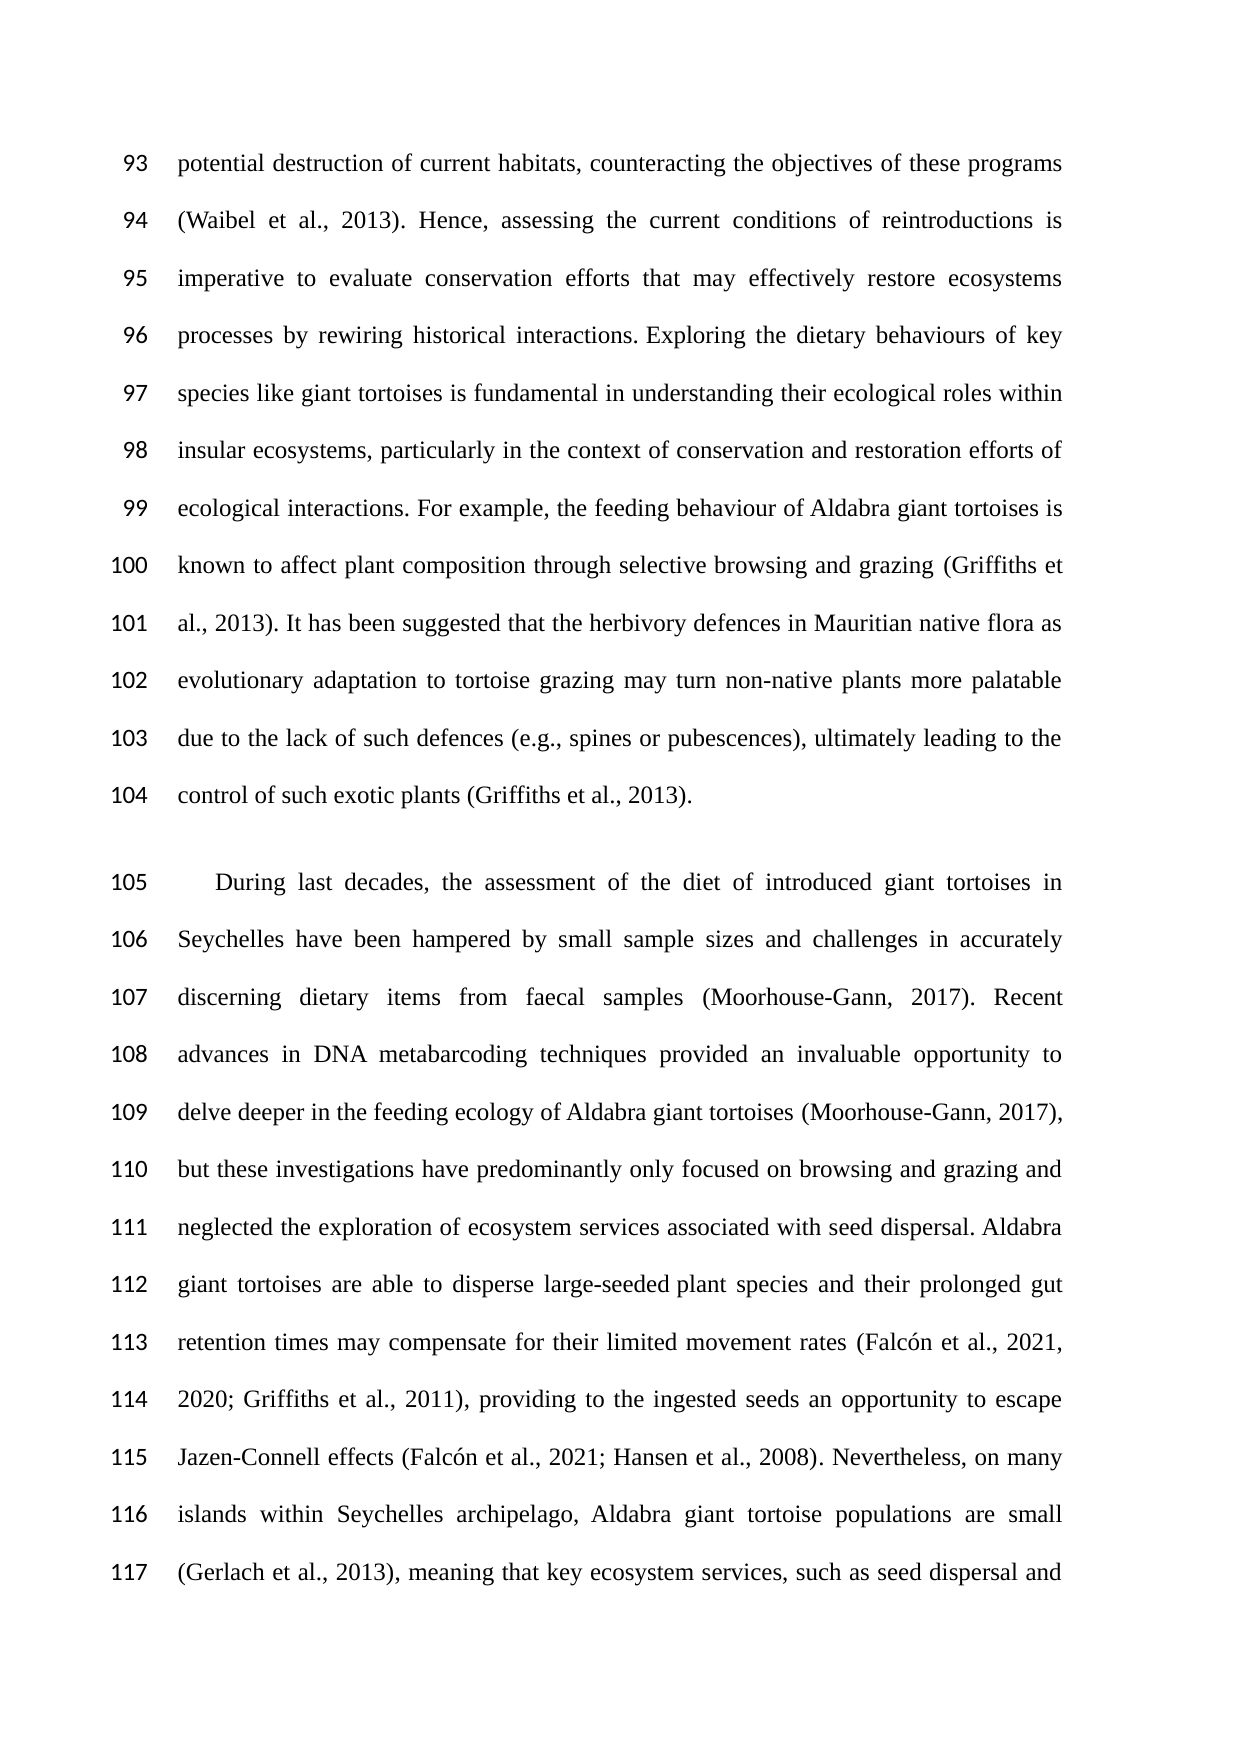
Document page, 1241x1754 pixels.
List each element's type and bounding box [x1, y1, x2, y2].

text [177, 148, 1063, 809]
text [177, 867, 1063, 1586]
